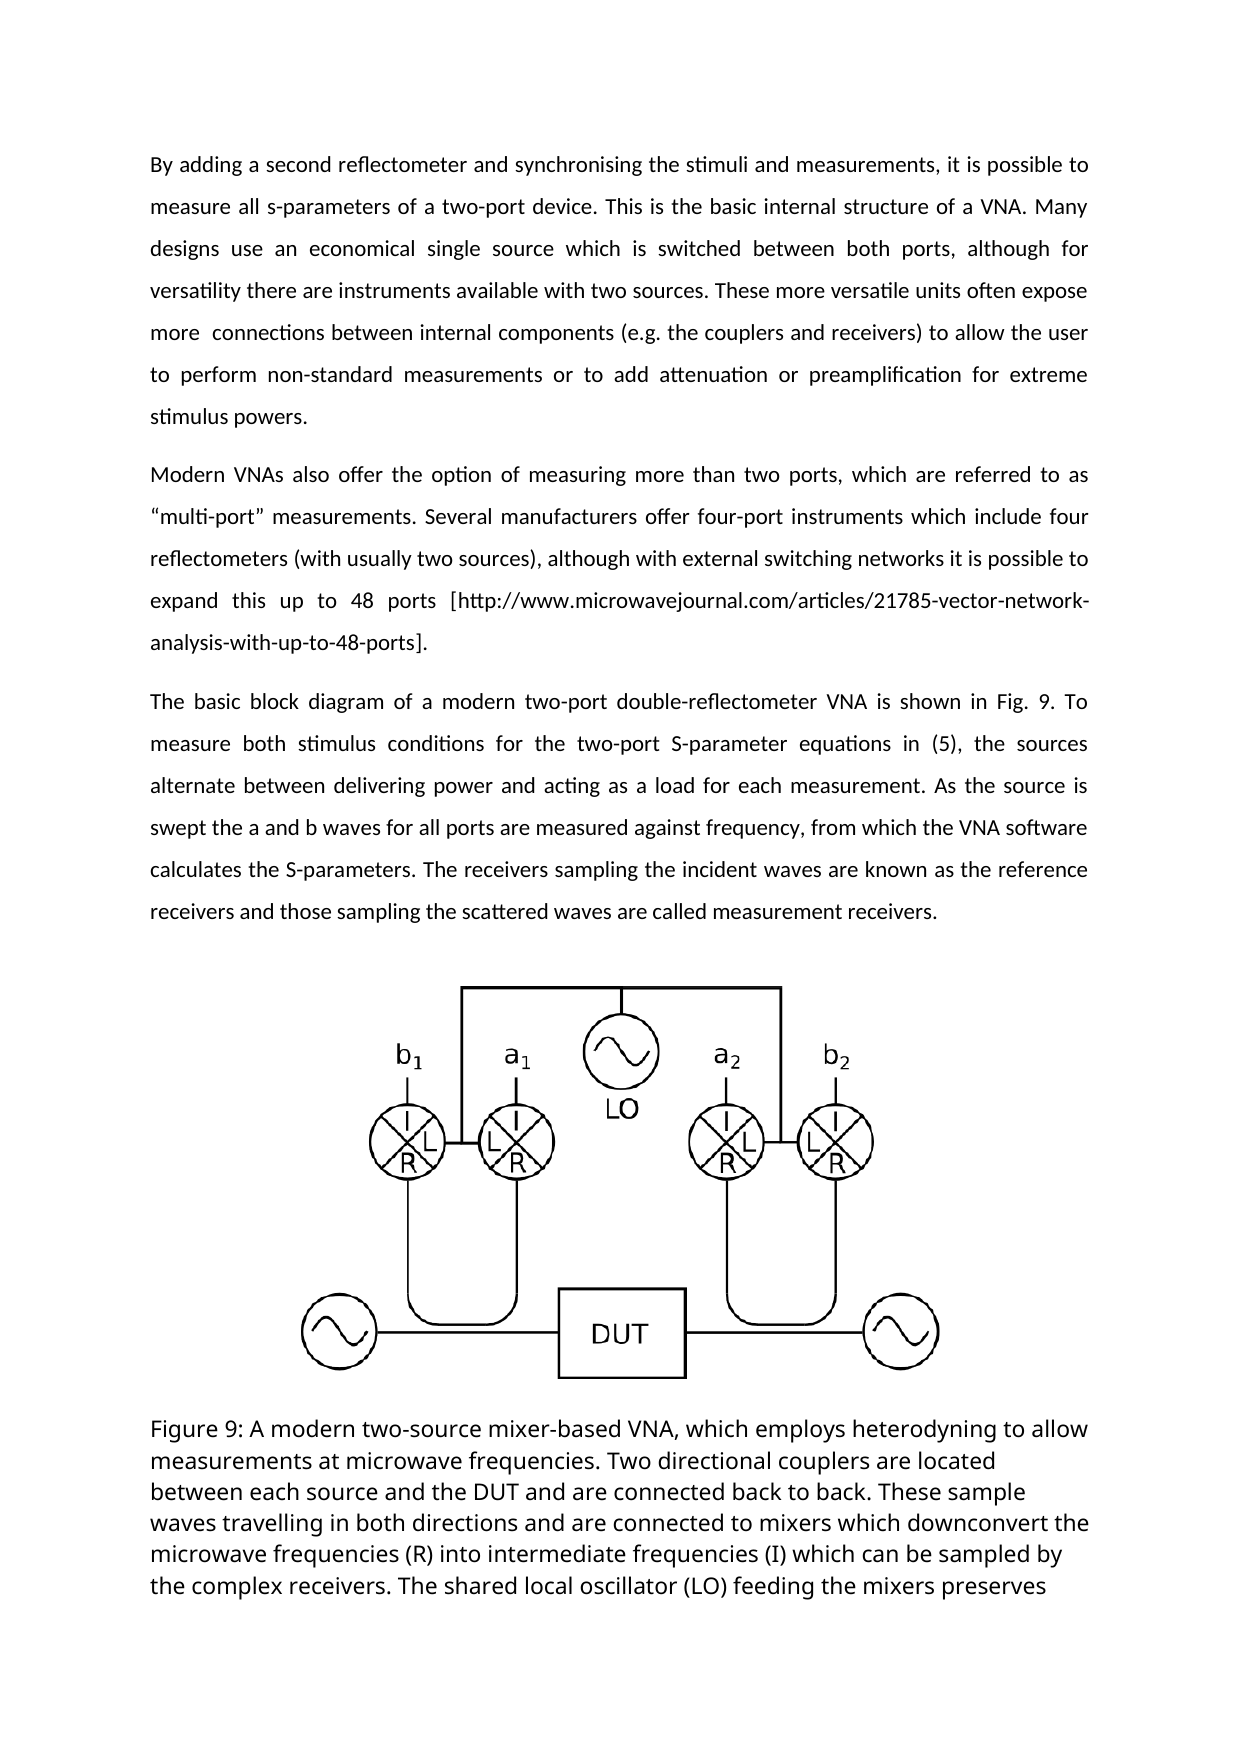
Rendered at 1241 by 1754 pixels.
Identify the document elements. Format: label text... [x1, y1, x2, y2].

picture [289, 981, 951, 1383]
text Modern VNAs also offer the option of measuring more than two ports, which are referred to as “multi-port” measurements. Several manufacturers offer four-port instruments which include four reflectometers (with usually two sources), although with external switching networks it is possible to expand this up to 48 ports [http://www.microwavejournal.com/articles/21785-vector-network-analysis-with-up-to-48-ports]. [150, 461, 1090, 656]
text The basic block diagram of a modern two-port double-reflectometer VNA is shown in Fig. 9. To measure both stimulus conditions for the two-port S-parameter equations in (5), the sources alternate between delivering power and acting as a load for each measurement. As the source is swept the a and b waves for all ports are measured against frequency, from which the VNA software calculates the S-parameters. The receivers sampling the incident waves are known as the reference receivers and those sampling the scattered waves are called measurement receivers. [150, 687, 1090, 925]
text By adding a second reflectometer and synchronising the stimuli and measurements, it is possible to measure all s-parameters of a two-port device. This is the basic internal structure of a VNA. Many designs use an economical single source which is switched between both ports, although for versatility there are instruments available with two sources. These more versatile units often expose more connections between internal components (e.g. the couplers and receivers) to allow the user to perform non-standard measurements or to add attenuation or preamplification for extreme stimulus powers. [150, 150, 1090, 430]
